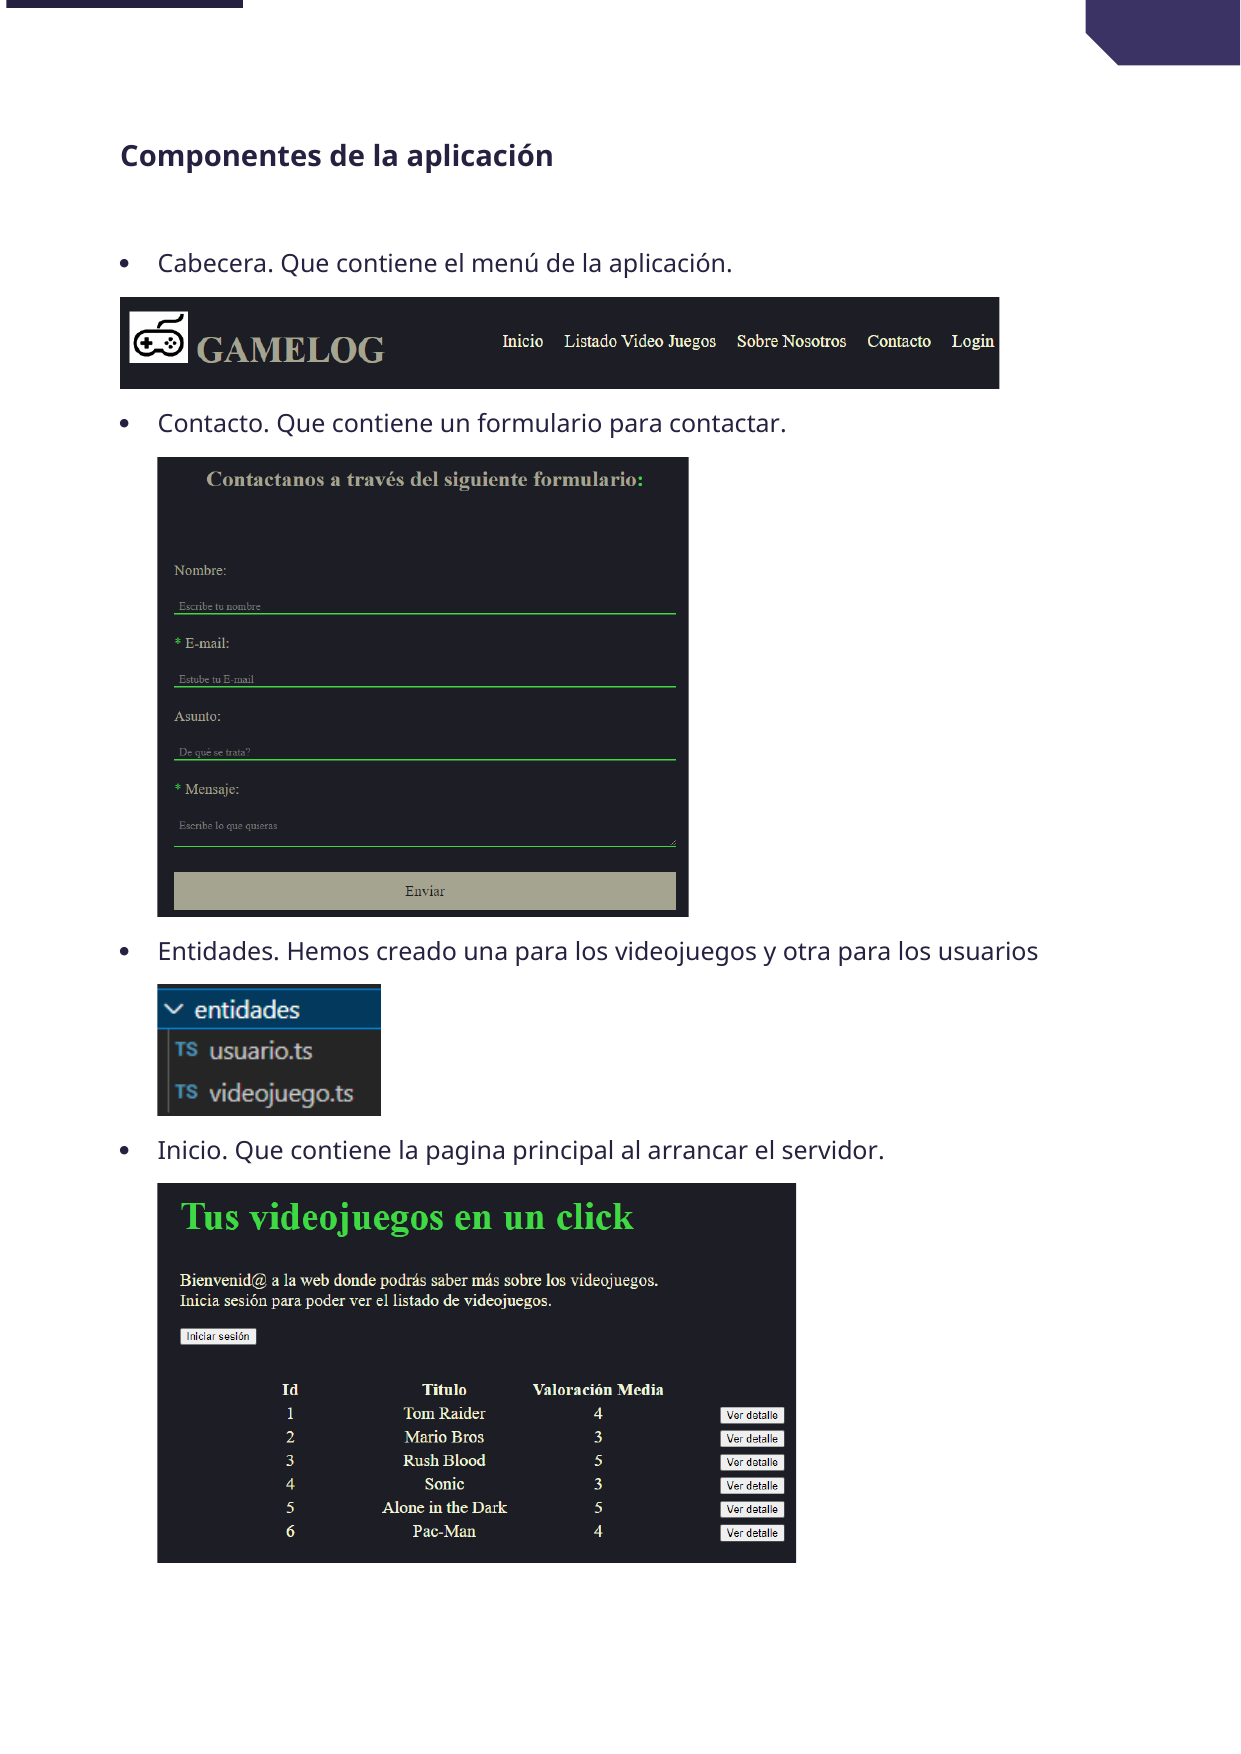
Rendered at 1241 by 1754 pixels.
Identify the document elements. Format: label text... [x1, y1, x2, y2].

picture [157, 984, 381, 1116]
picture [120, 297, 1000, 389]
list Cabecera. Que contiene el menú de la aplicación. [120, 246, 1120, 280]
picture [157, 457, 689, 917]
picture [157, 1183, 797, 1563]
subtitle Componentes de la aplicación [120, 135, 1120, 175]
list Entidades. Hemos creado una para los videojuegos y otra para los usuarios [120, 933, 1120, 967]
list Inicio. Que contiene la pagina principal al arrancar el servidor. [120, 1133, 1120, 1167]
list Contacto. Que contiene un formulario para contactar. [120, 406, 1120, 440]
